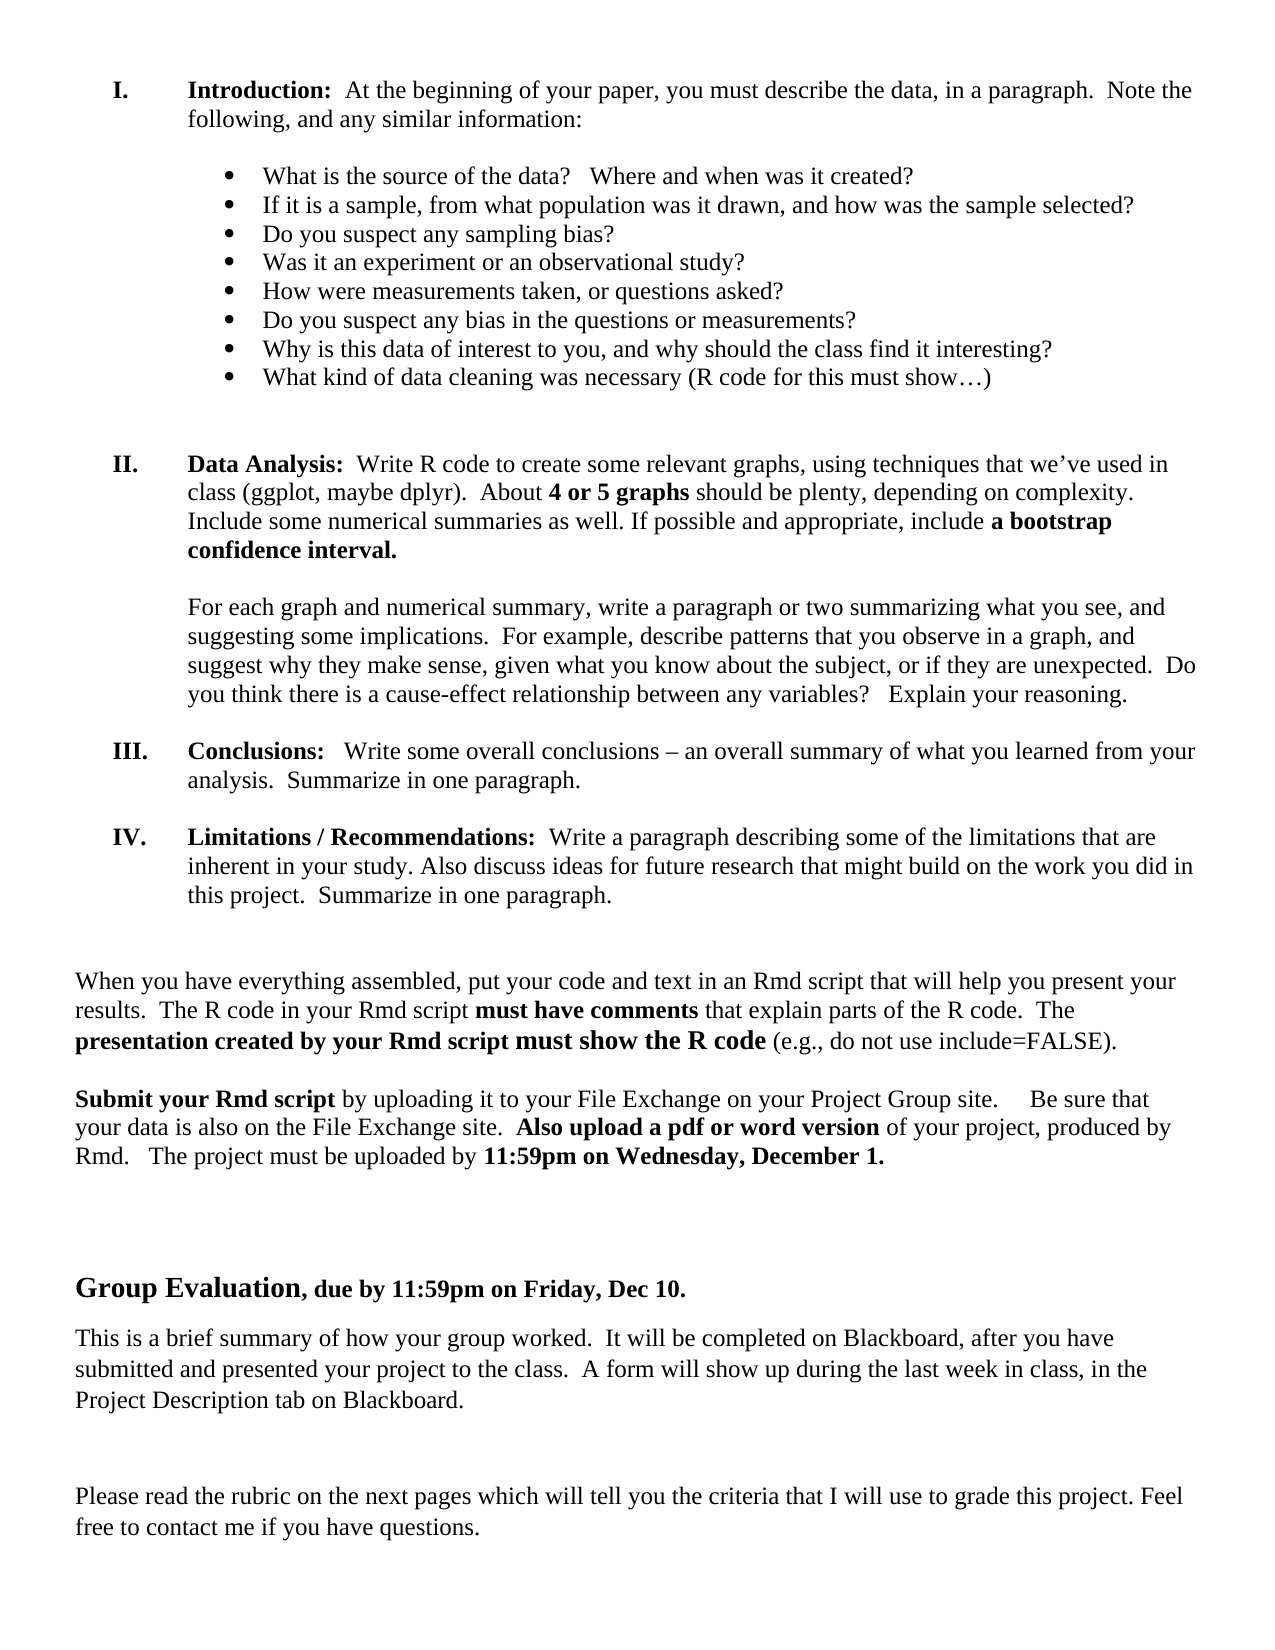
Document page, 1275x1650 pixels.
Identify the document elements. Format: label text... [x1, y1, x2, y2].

text Please read the rubric on the next pages which will tell you the criteria that I will use to grade this project. Feel free to contact me if you have questions. [75, 1481, 1200, 1541]
list Why is this data of interest to you, and why should the class find it interesting? [225, 334, 1200, 362]
list Do you suspect any sampling bias? [225, 219, 1200, 247]
list Introduction: At the beginning of your paper, you must describe the data, in a paragraph. Note the following, and any similar information: [112, 75, 1200, 132]
text Submit your Rmd script by uploading it to your File Exchange on your Project Group site. Be sure that your data is also on the File Exchange site. Also upload a pdf or word version of your project, produced by Rmd. The project must be uploaded by 11:59pm on Wednesday, December 1. [75, 1084, 1200, 1170]
list Limitations / Recommendations: Write a paragraph describing some of the limitations that are inherent in your study. Also discuss ideas for future research that might build on the work you did in this project. Summarize in one paragraph. [112, 822, 1200, 909]
list What kind of data cleaning was necessary (R code for this must show…) [225, 362, 1200, 391]
text This is a brief summary of how your group worked. It will be completed on Blackboard, after you have submitted and presented your project to the class. A form will show up during the last week in class, in the Project Description tab on Blackboard. [75, 1323, 1200, 1414]
list Was it an experiment or an observational study? [225, 247, 1200, 276]
text When you have everything assembled, put your code and text in an Rmd script that will help you present your results. The R code in your Rmd script must have comments that explain parts of the R code. The presentation created by your Rmd script must show the R code (e.g., do not use include=FALSE). [75, 966, 1200, 1055]
text For each graph and numerical summary, write a paragraph or two summarizing what you see, and suggesting some implications. For example, describe patterns that you observe in a graph, and suggest why they make sense, given what you know about the subject, or if they are unexpected. Do you think there is a cause-effect relationship between any variables? Explain your reasoning. [187, 592, 1200, 707]
list If it is a sample, from what population was it drawn, and how was the sample selected? [225, 190, 1200, 219]
text Group Evaluation, due by 11:59pm on Friday, Dec 10. [75, 1270, 1200, 1304]
list How were measurements taken, or questions asked? [225, 276, 1200, 305]
list Data Analysis: Write R code to create some relevant graphs, using techniques that we’ve used in class (ggplot, maybe dplyr). About 4 or 5 graphs should be plenty, depending on complexity. Include some numerical summaries as well. If possible and appropriate, include a bootstrap confidence interval. [112, 449, 1200, 564]
list Do you suspect any bias in the questions or measurements? [225, 305, 1200, 334]
list What is the source of the data? Where and when was it created? [225, 161, 1200, 190]
list Conclusions: Write some overall conclusions – an overall summary of what you learned from your analysis. Summarize in one paragraph. [112, 736, 1200, 794]
